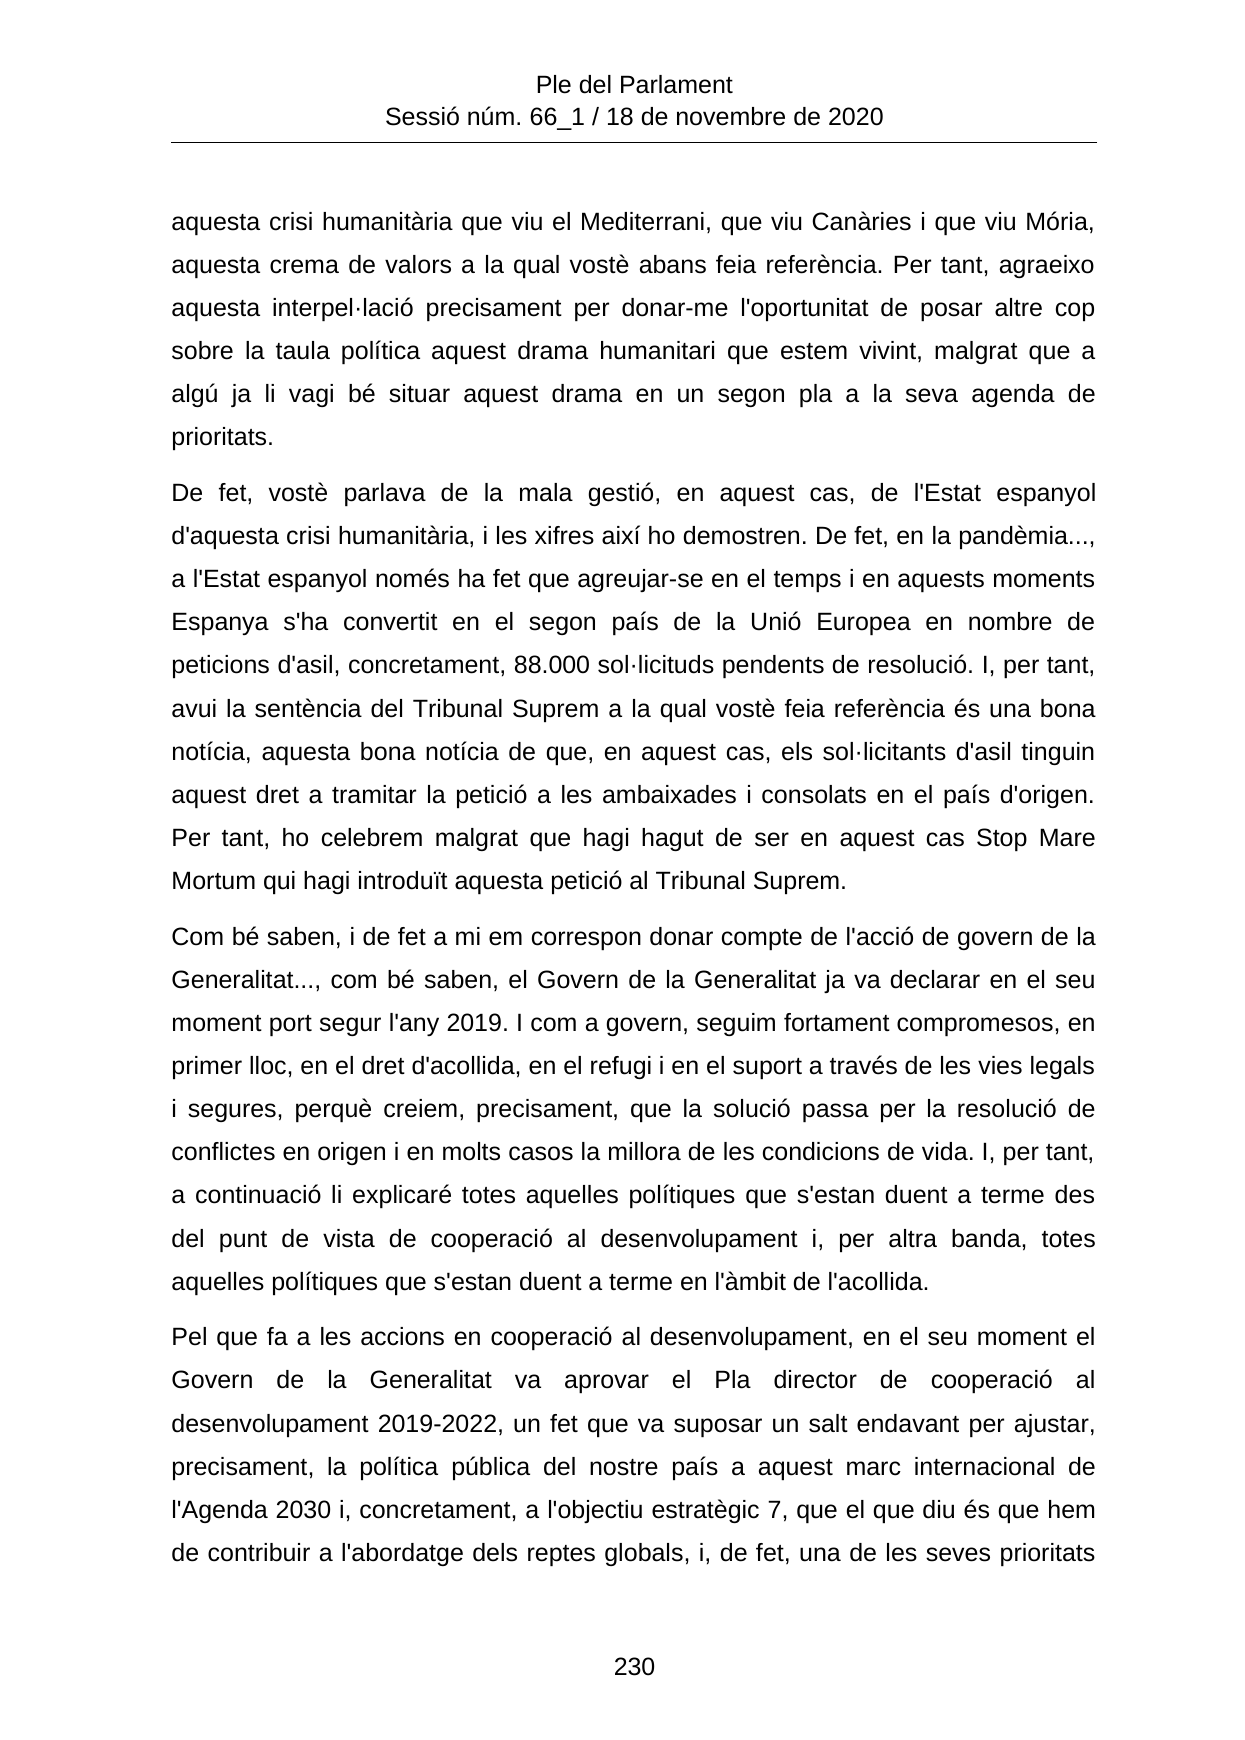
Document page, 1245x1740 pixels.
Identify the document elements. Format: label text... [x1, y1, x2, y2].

text De fet, vostè parlava de la mala gestió, en aquest cas, de l'Estat espanyol d'aquesta crisi humanitària, i les xifres així ho demostren. De fet, en la pandèmia..., a l'Estat espanyol només ha fet que agreujar-se en el temps i en aquests moments Espanya s'ha convertit en el segon país de la Unió Europea en nombre de peticions d'asil, concretament, 88.000 sol·licituds pendents de resolució. I, per tant, avui la sentència del Tribunal Suprem a la qual vostè feia referència és una bona notícia, aquesta bona notícia de que, en aquest cas, els sol·licitants d'asil tinguin aquest dret a tramitar la petició a les ambaixades i consolats en el país d'origen. Per tant, ho celebrem malgrat que hagi hagut de ser en aquest cas Stop Mare Mortum qui hagi introduït aquesta petició al Tribunal Suprem. [171, 478, 1097, 895]
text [171, 1322, 1097, 1567]
text Com bé saben, i de fet a mi em correspon donar compte de l'acció de govern de la Generalitat..., com bé saben, el Govern de la Generalitat ja va declarar en el seu moment port segur l'any 2019. I com a govern, seguim fortament compromesos, en primer lloc, en el dret d'acollida, en el refugi i en el suport a través de les vies legals i segures, perquè creiem, precisament, que la solució passa per la resolució de conflictes en origen i en molts casos la millora de les condicions de vida. I, per tant, a continuació li explicaré totes aquelles polítiques que s'estan duent a terme des del punt de vista de cooperació al desenvolupament i, per altra banda, totes aquelles polítiques que s'estan duent a terme en l'àmbit de l'acollida. [171, 922, 1097, 1296]
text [171, 207, 1097, 451]
